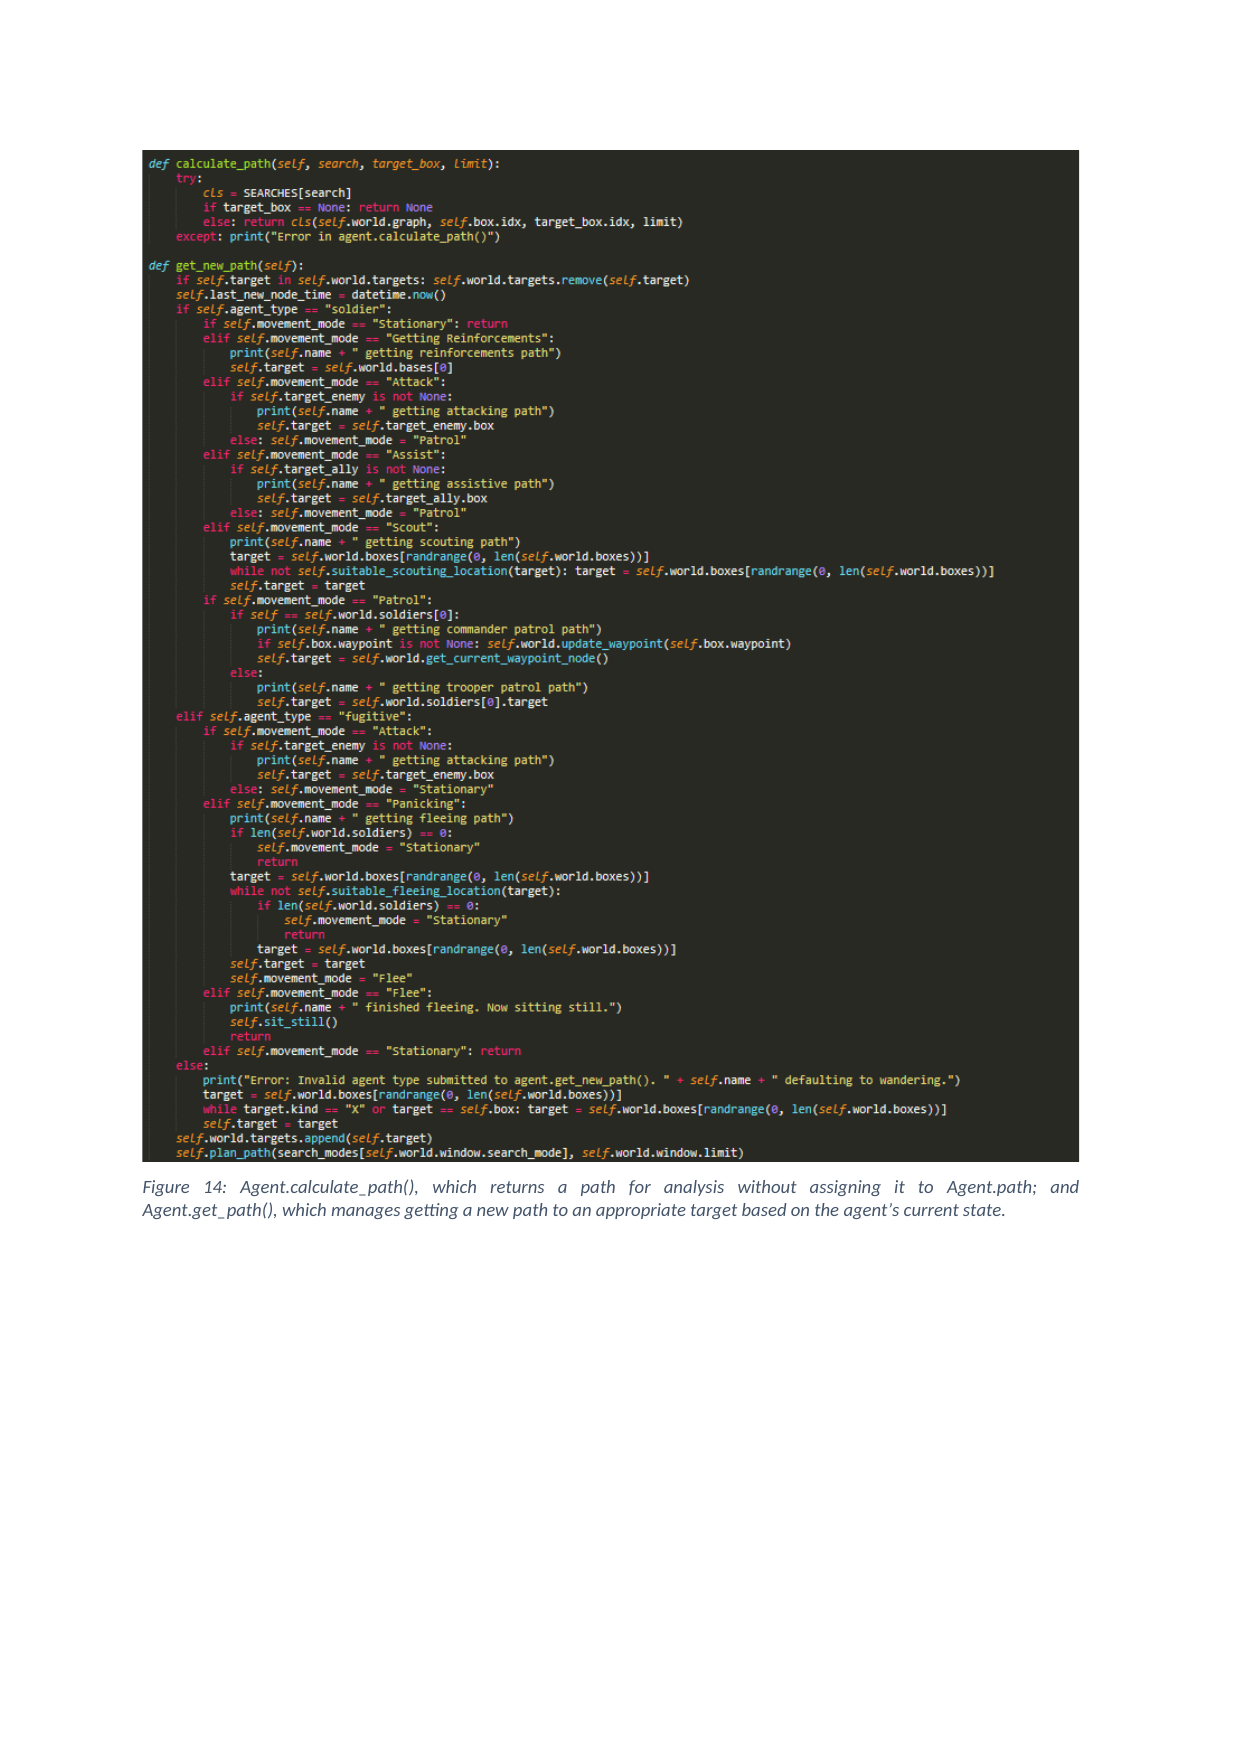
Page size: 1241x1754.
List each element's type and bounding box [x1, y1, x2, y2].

picture [142, 150, 1079, 1163]
